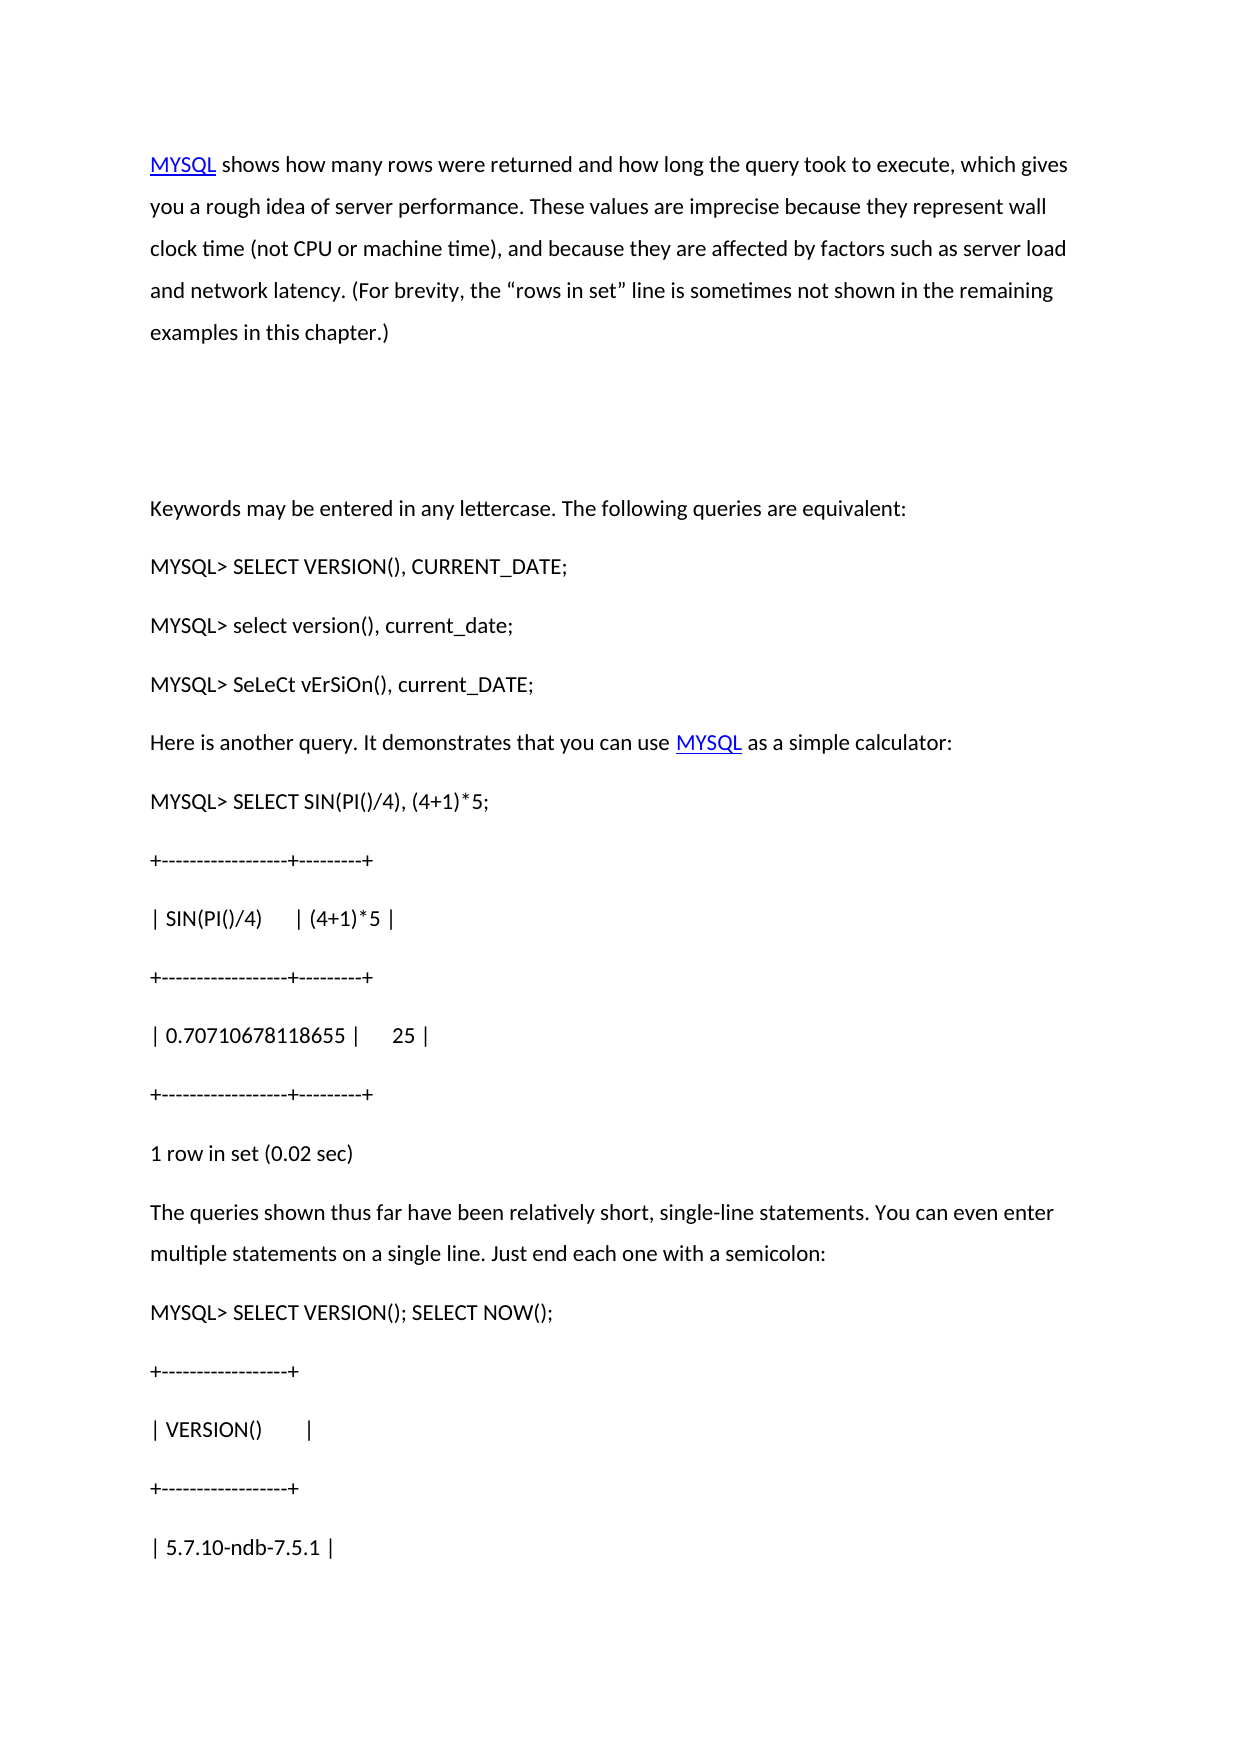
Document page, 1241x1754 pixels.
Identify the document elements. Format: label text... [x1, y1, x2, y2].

text +------------------+---------+ [150, 1080, 1090, 1108]
text MYSQL> SELECT SIN(PI()/4), (4+1)*5; [150, 787, 1090, 815]
text The queries shown thus far have been relatively short, single-line statements. You can even enter multiple statements on a single line. Just end each one with a semicolon: [150, 1198, 1090, 1268]
text | VERSION() | [150, 1416, 1090, 1443]
text 1 row in set (0.02 sec) [150, 1139, 1090, 1167]
text MYSQL shows how many rows were returned and how long the query took to execute, which gives you a rough idea of server performance. These values are imprecise because they represent wall clock time (not CPU or machine time), and because they are affected by factors such as server load and network latency. (For brevity, the “rows in set” line is sometimes not shown in the remaining examples in this chapter.) [150, 150, 1090, 346]
text | 5.7.10-ndb-7.5.1 | [150, 1533, 1090, 1561]
text MYSQL> SeLeCt vErSiOn(), current_DATE; [150, 670, 1090, 698]
text +------------------+ [150, 1474, 1090, 1502]
text | SIN(PI()/4) | (4+1)*5 | [150, 904, 1090, 932]
text Keywords may be entered in any lettercase. The following queries are equivalent: [150, 494, 1090, 522]
text +------------------+---------+ [150, 963, 1090, 991]
text MYSQL> SELECT VERSION(); SELECT NOW(); [150, 1298, 1090, 1326]
text MYSQL> select version(), current_date; [150, 611, 1090, 639]
text | 0.70710678118655 | 25 | [150, 1022, 1090, 1050]
text Here is another query. It demonstrates that you can use MYSQL as a simple calculator: [150, 728, 1090, 756]
text MYSQL> SELECT VERSION(), CURRENT_DATE; [150, 552, 1090, 581]
text +------------------+---------+ [150, 846, 1090, 874]
text +------------------+ [150, 1357, 1090, 1385]
